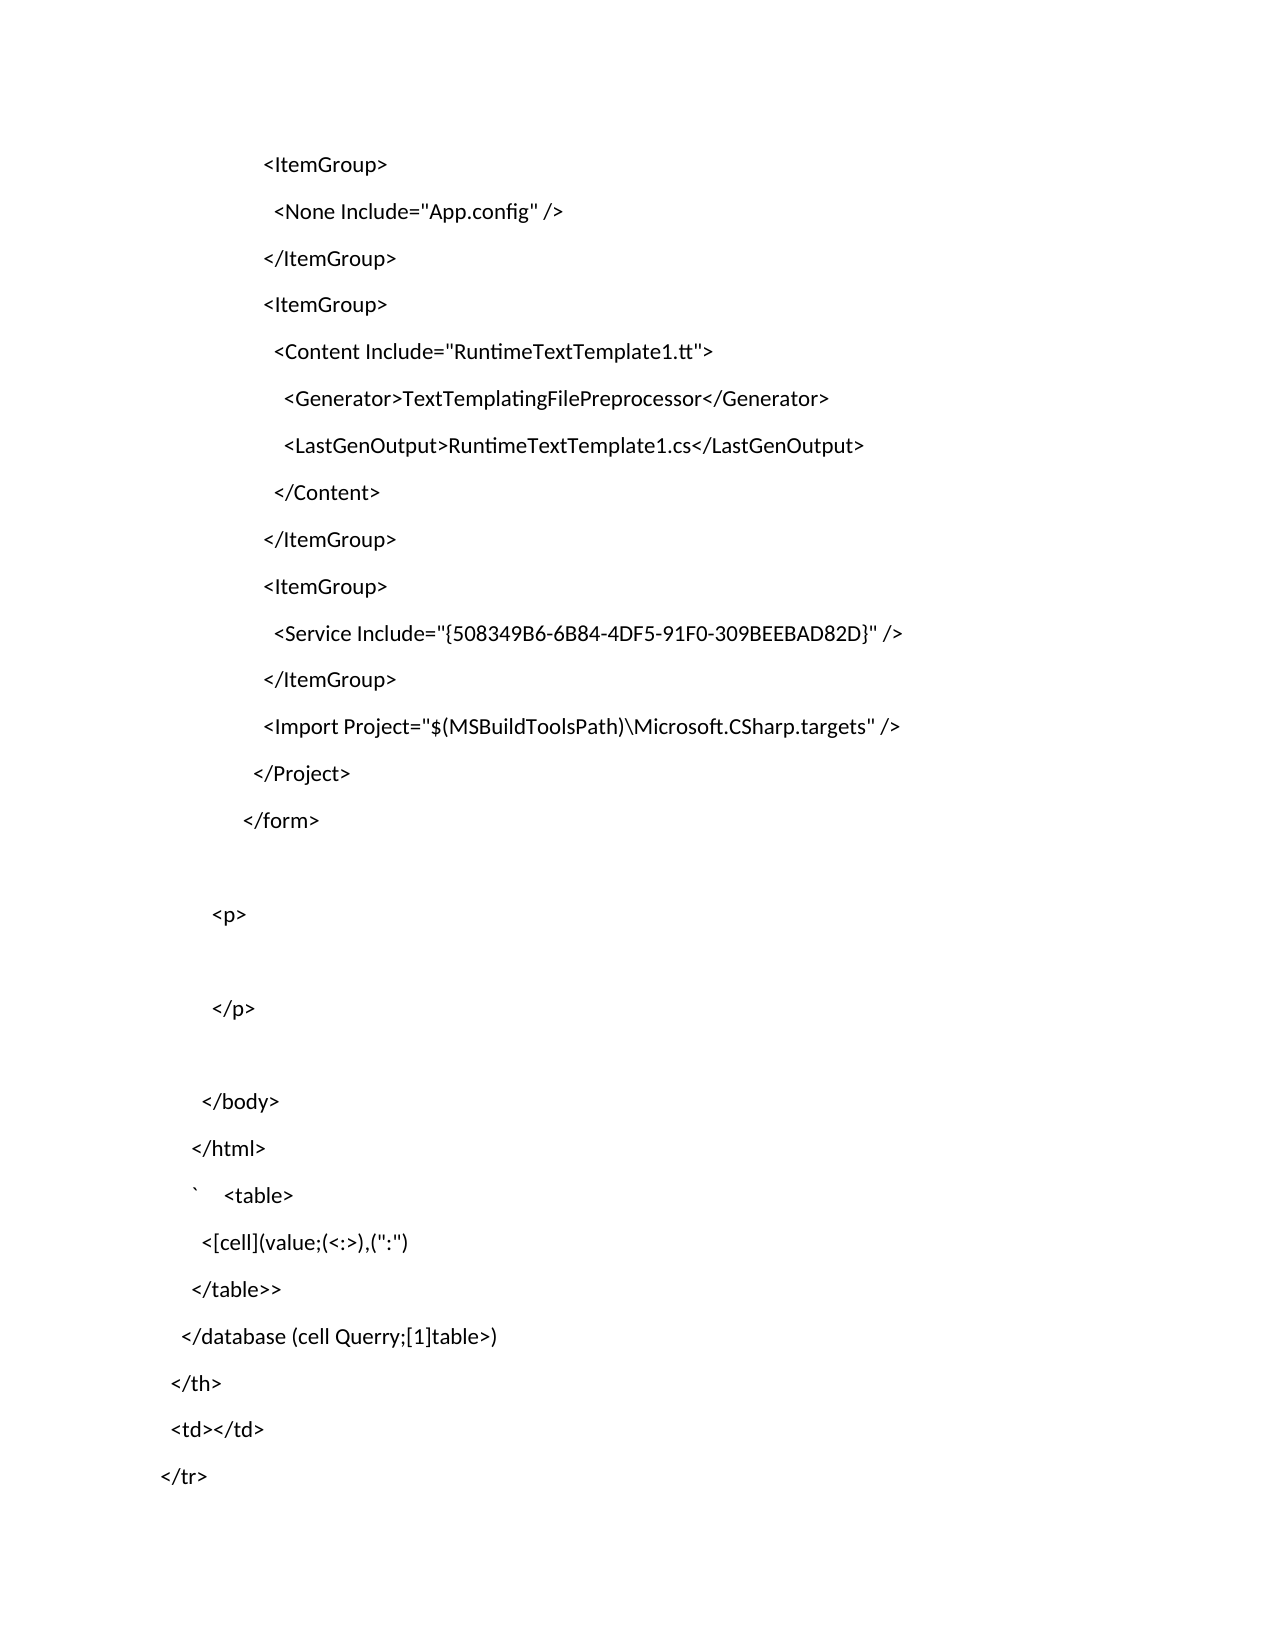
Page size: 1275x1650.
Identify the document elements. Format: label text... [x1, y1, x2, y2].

text ` <table> [150, 1181, 1125, 1209]
text </ItemGroup> [150, 525, 1125, 553]
text <ItemGroup> [150, 291, 1125, 319]
text </ItemGroup> [150, 666, 1125, 694]
text </form> [150, 806, 1125, 834]
text <Import Project="$(MSBuildToolsPath)\Microsoft.CSharp.targets" /> [150, 712, 1125, 741]
text <ItemGroup> [150, 572, 1125, 600]
text </html> [150, 1134, 1125, 1162]
text <Generator>TextTemplatingFilePreprocessor</Generator> [150, 384, 1125, 412]
text </th> [150, 1369, 1125, 1397]
text <Content Include="RuntimeTextTemplate1.tt"> [150, 337, 1125, 366]
text </p> [150, 994, 1125, 1022]
text </Project> [150, 759, 1125, 787]
text </body> [150, 1087, 1125, 1116]
text </database (cell Querry;[1]table>) [150, 1322, 1125, 1350]
text <None Include="App.config" /> [150, 197, 1125, 225]
text <[cell](value;(<:>),(":") [150, 1228, 1125, 1256]
text <ItemGroup> [150, 150, 1125, 178]
text <td></td> [150, 1416, 1125, 1444]
text </Content> [150, 478, 1125, 506]
text <p> [150, 900, 1125, 928]
text </tr> [150, 1462, 1125, 1491]
text </ItemGroup> [150, 244, 1125, 272]
text <Service Include="{508349B6-6B84-4DF5-91F0-309BEEBAD82D}" /> [150, 619, 1125, 647]
text <LastGenOutput>RuntimeTextTemplate1.cs</LastGenOutput> [150, 431, 1125, 459]
text </table>> [150, 1275, 1125, 1303]
